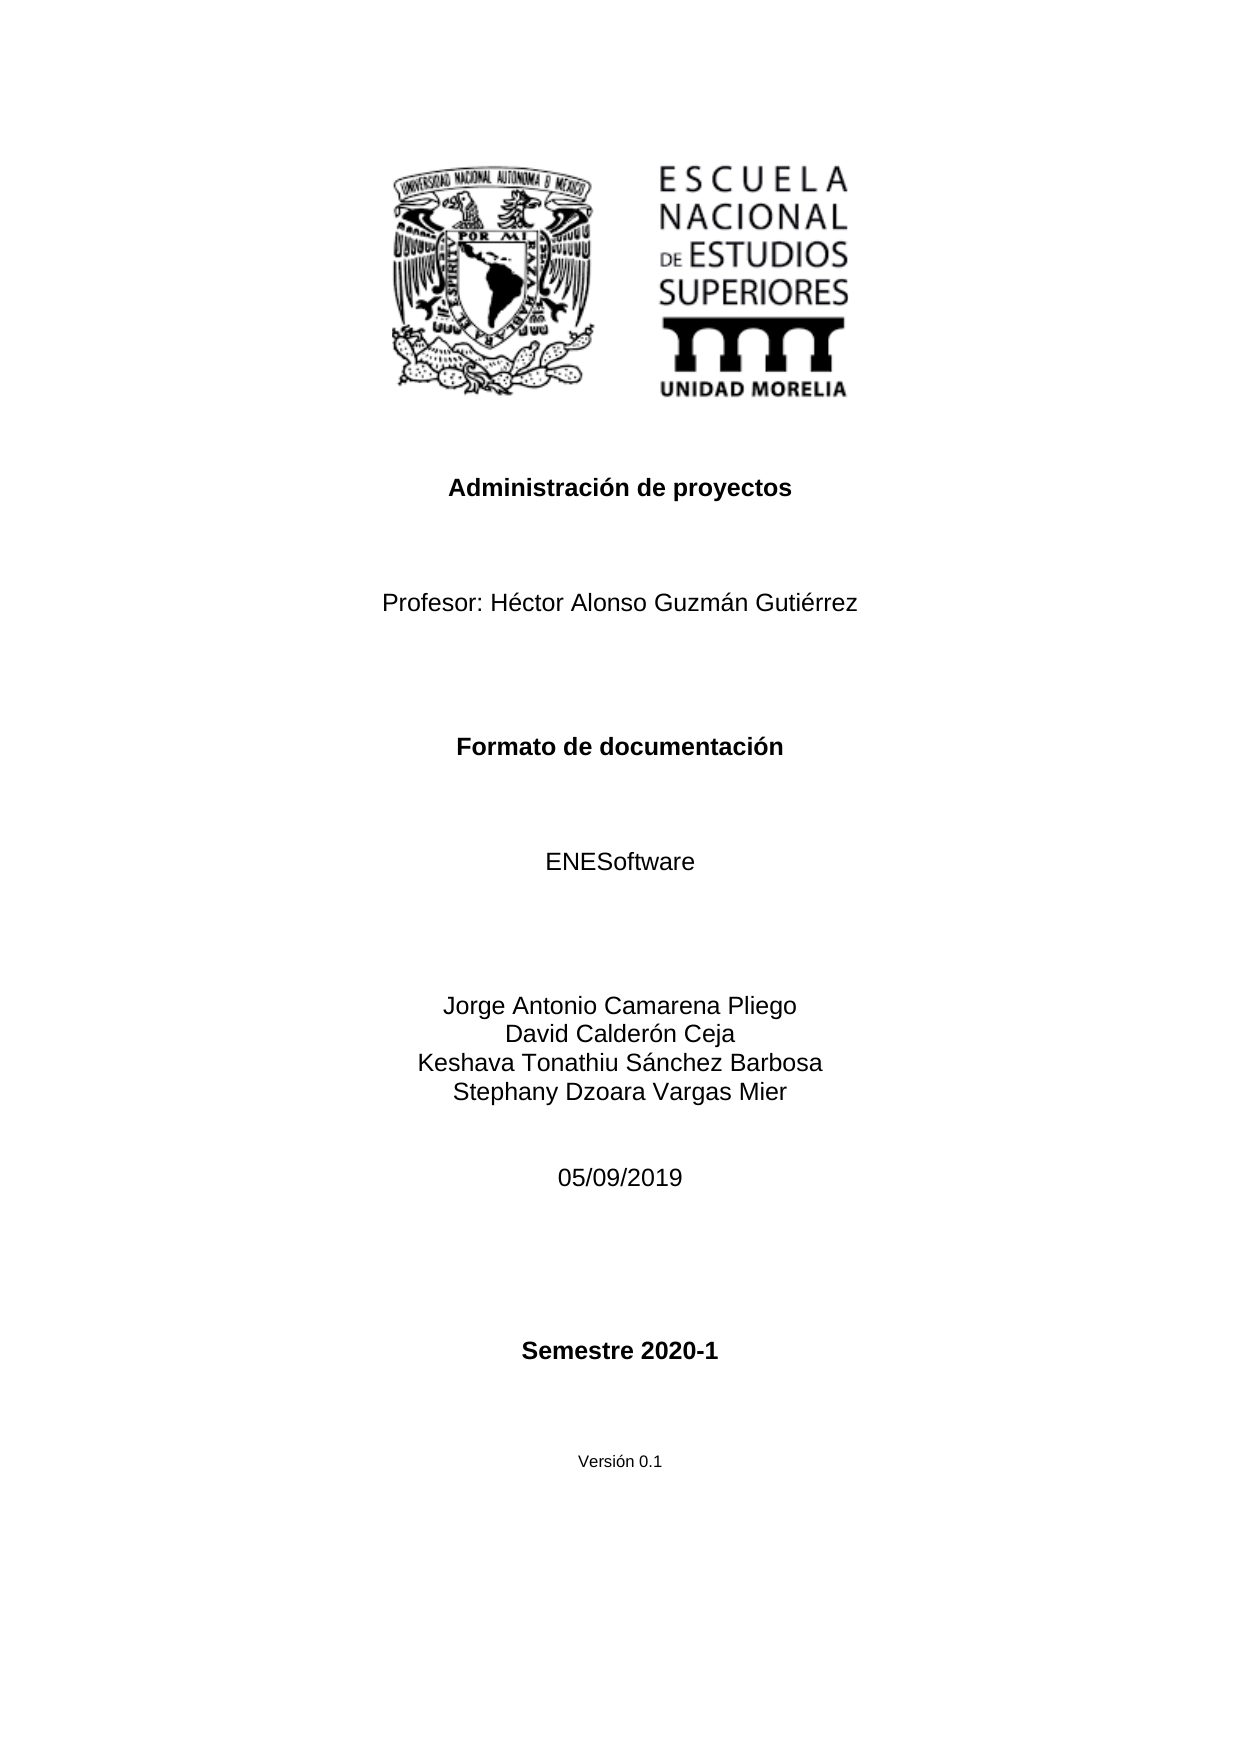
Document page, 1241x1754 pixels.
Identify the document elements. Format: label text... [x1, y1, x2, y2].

text Jorge Antonio Camarena Pliego [147, 991, 1093, 1019]
text ENESoftware [147, 847, 1093, 876]
text Semestre 2020-1 [147, 1336, 1093, 1364]
text Profesor: Héctor Alonso Guzmán Gutiérrez [147, 588, 1093, 617]
text Stephany Dzoara Vargas Mier [147, 1077, 1093, 1106]
text Administración de proyectos [147, 473, 1093, 502]
text Keshava Tonathiu Sánchez Barbosa [147, 1048, 1093, 1077]
text Formato de documentación [147, 732, 1093, 761]
picture [392, 147, 849, 416]
text 05/09/2019 [147, 1163, 1093, 1192]
text David Calderón Ceja [147, 1019, 1093, 1048]
text Versión 0.1 [147, 1452, 1093, 1471]
